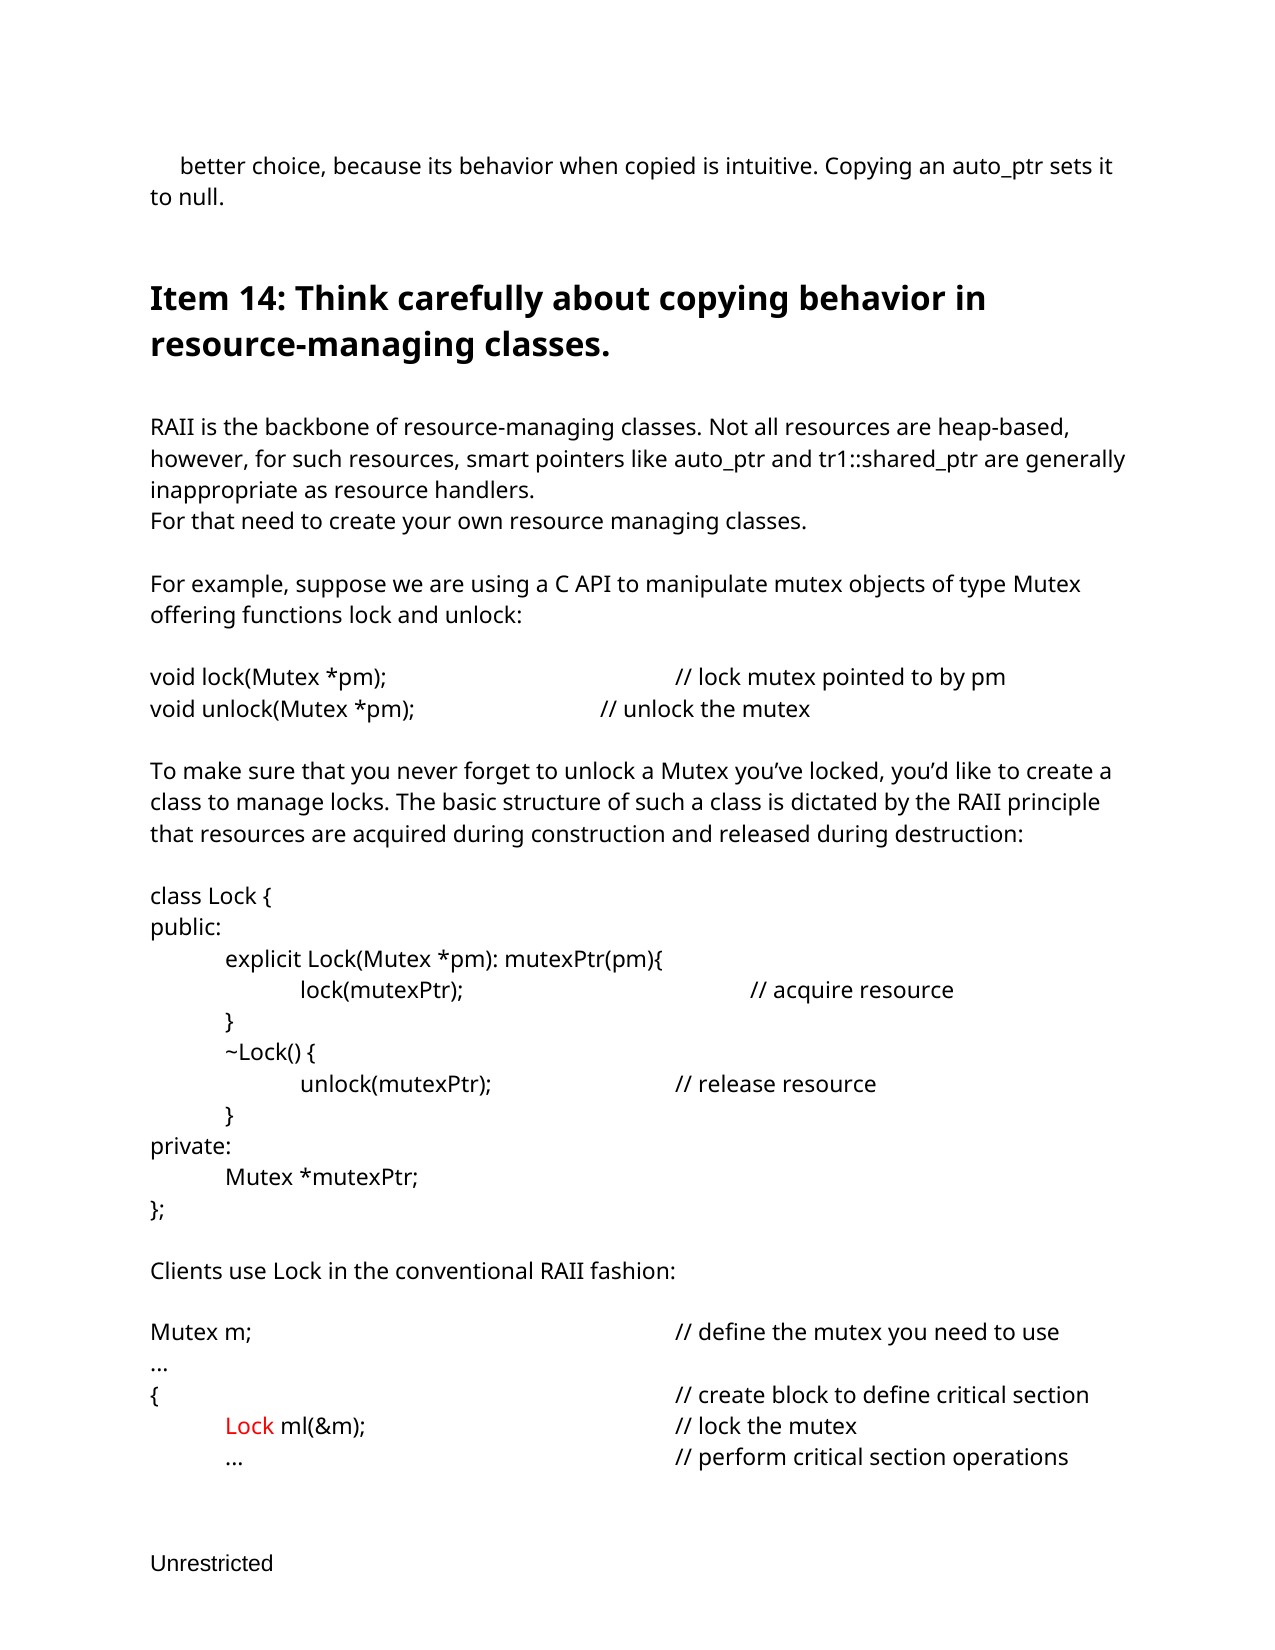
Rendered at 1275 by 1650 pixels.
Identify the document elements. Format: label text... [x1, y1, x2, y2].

text } [150, 1099, 1125, 1130]
text For that need to create your own resource managing classes. [150, 505, 1125, 536]
text class Lock { [150, 880, 1125, 911]
text For example, suppose we are using a C API to manipulate mutex objects of type Mutex offering functions lock and unlock: [150, 567, 1125, 630]
text RAII is the backbone of resource-managing classes. Not all resources are heap-based, however, for such resources, smart pointers like auto_ptr and tr1::shared_ptr are generally inappropriate as resource handlers. [150, 411, 1125, 505]
text private: [150, 1130, 1125, 1161]
text ~Lock() { [150, 1036, 1125, 1067]
text { // create block to define critical section [150, 1378, 1125, 1410]
text To make sure that you never forget to unlock a Mutex you’ve locked, you’d like to create a class to manage locks. The basic structure of such a class is dictated by the RAII principle that resources are acquired during construction and released during destruction: [150, 755, 1125, 849]
text } [150, 1005, 1125, 1036]
text Mutex m; // define the mutex you need to use [150, 1316, 1125, 1347]
text Clients use Lock in the conventional RAII fashion: [150, 1255, 1125, 1286]
text void unlock(Mutex *pm); // unlock the mutex [150, 692, 1125, 724]
text explicit Lock(Mutex *pm): mutexPtr(pm){ [150, 942, 1125, 974]
text ... [150, 1347, 1125, 1378]
text Mutex *mutexPtr; [150, 1161, 1125, 1192]
text }; [150, 1192, 1125, 1224]
text public: [150, 911, 1125, 942]
text ... // perform critical section operations [150, 1441, 1125, 1472]
text Item 14: Think carefully about copying behavior in resource-managing classes. [150, 275, 1125, 366]
text unlock(mutexPtr); // release resource [225, 1067, 1125, 1099]
text void lock(Mutex *pm); // lock mutex pointed to by pm [150, 661, 1125, 692]
text lock(mutexPtr); // acquire resource [225, 974, 1125, 1005]
text Lock ml(&m); // lock the mutex [150, 1410, 1125, 1441]
text better choice, because its behavior when copied is intuitive. Copying an auto_ptr sets it to null. [150, 150, 1125, 212]
